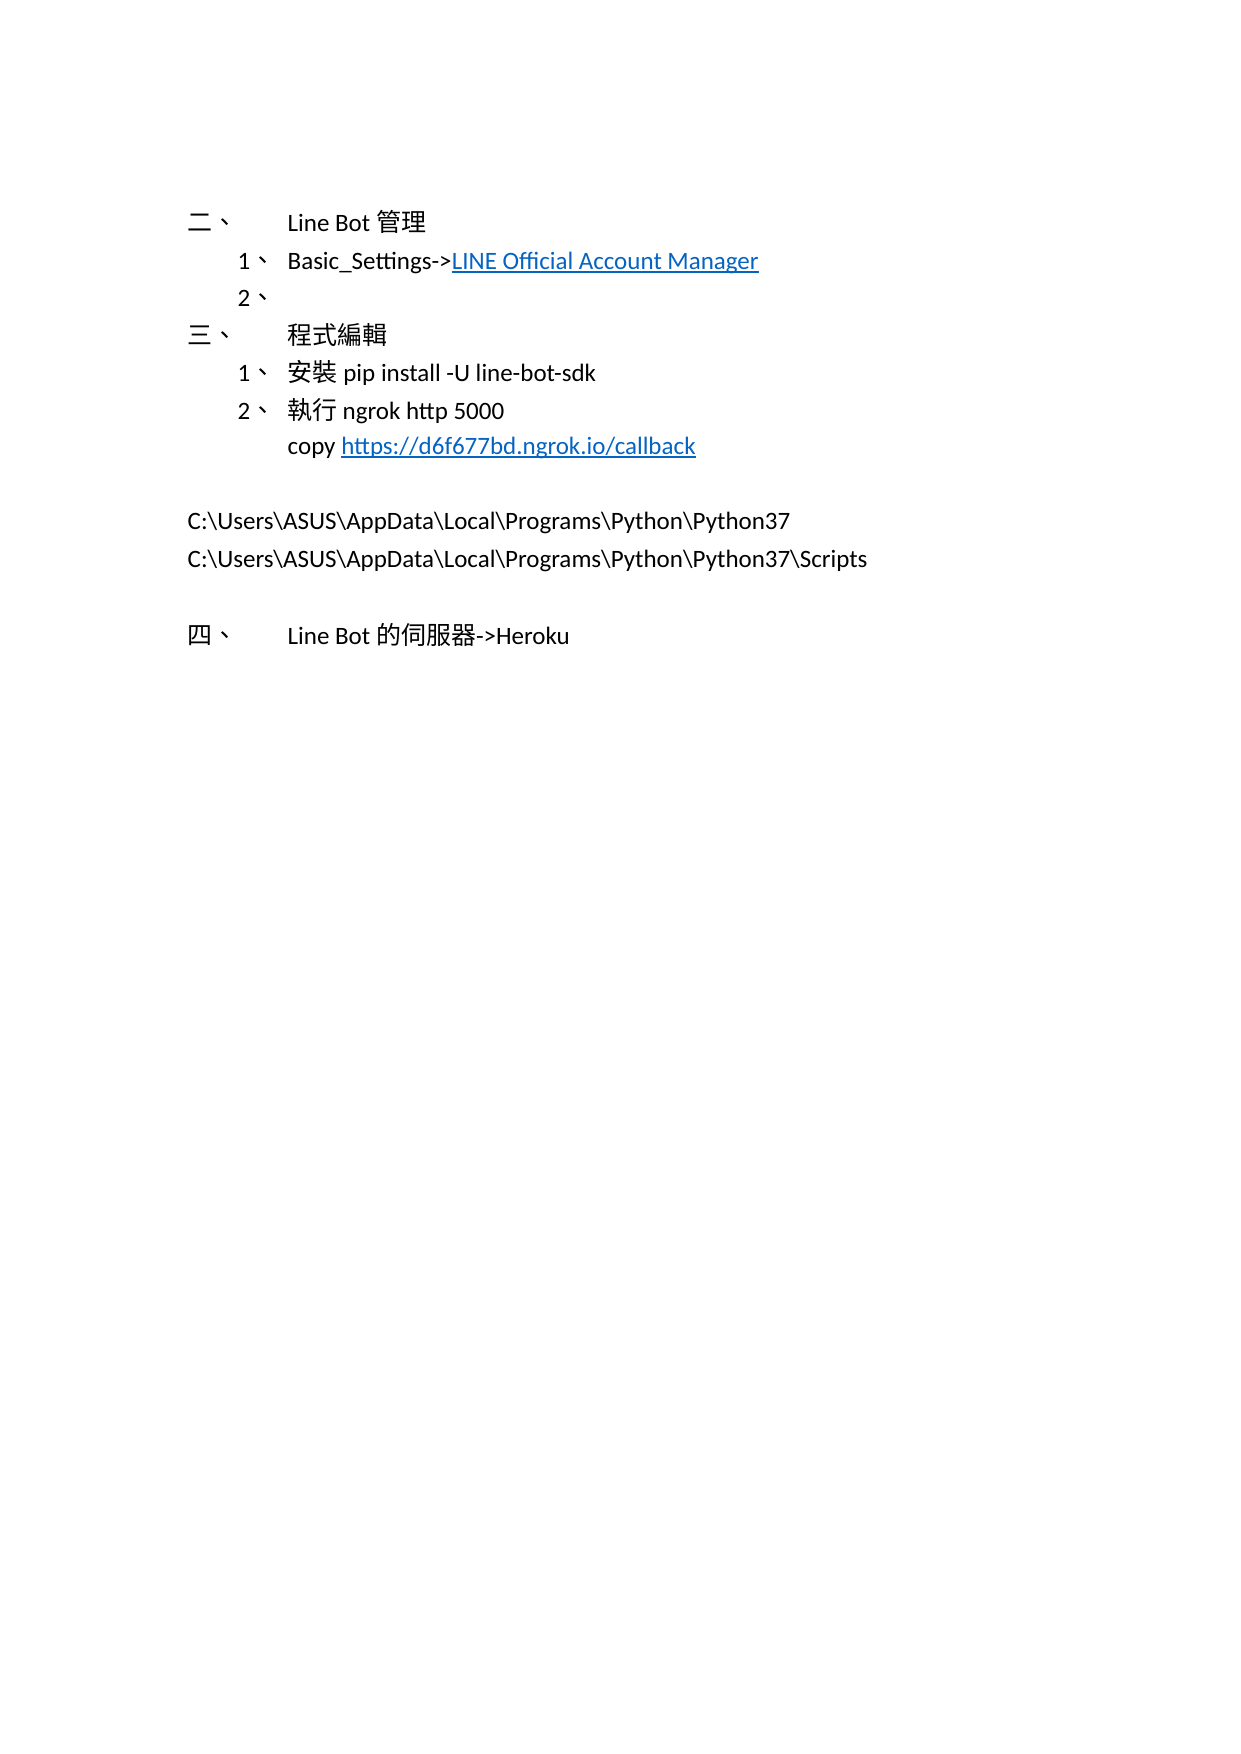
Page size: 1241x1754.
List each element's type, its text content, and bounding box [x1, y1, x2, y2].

list 程式編輯 [187, 314, 1053, 352]
list 安裝 pip install -U line-bot-sdk [237, 352, 1053, 389]
list Line Bot 的伺服器->Heroku [187, 614, 1053, 652]
list Line Bot 管理 [187, 202, 1053, 239]
text C:\Users\ASUS\AppData\Local\Programs\Python\Python37 [187, 502, 1053, 539]
list 執行ngrok http 5000 copy https://d6f677bd.ngrok.io/callback [237, 389, 1053, 464]
text C:\Users\ASUS\AppData\Local\Programs\Python\Python37\Scripts [187, 539, 1053, 577]
list Basic_Settings->LINE Official Account Manager [237, 239, 1053, 277]
